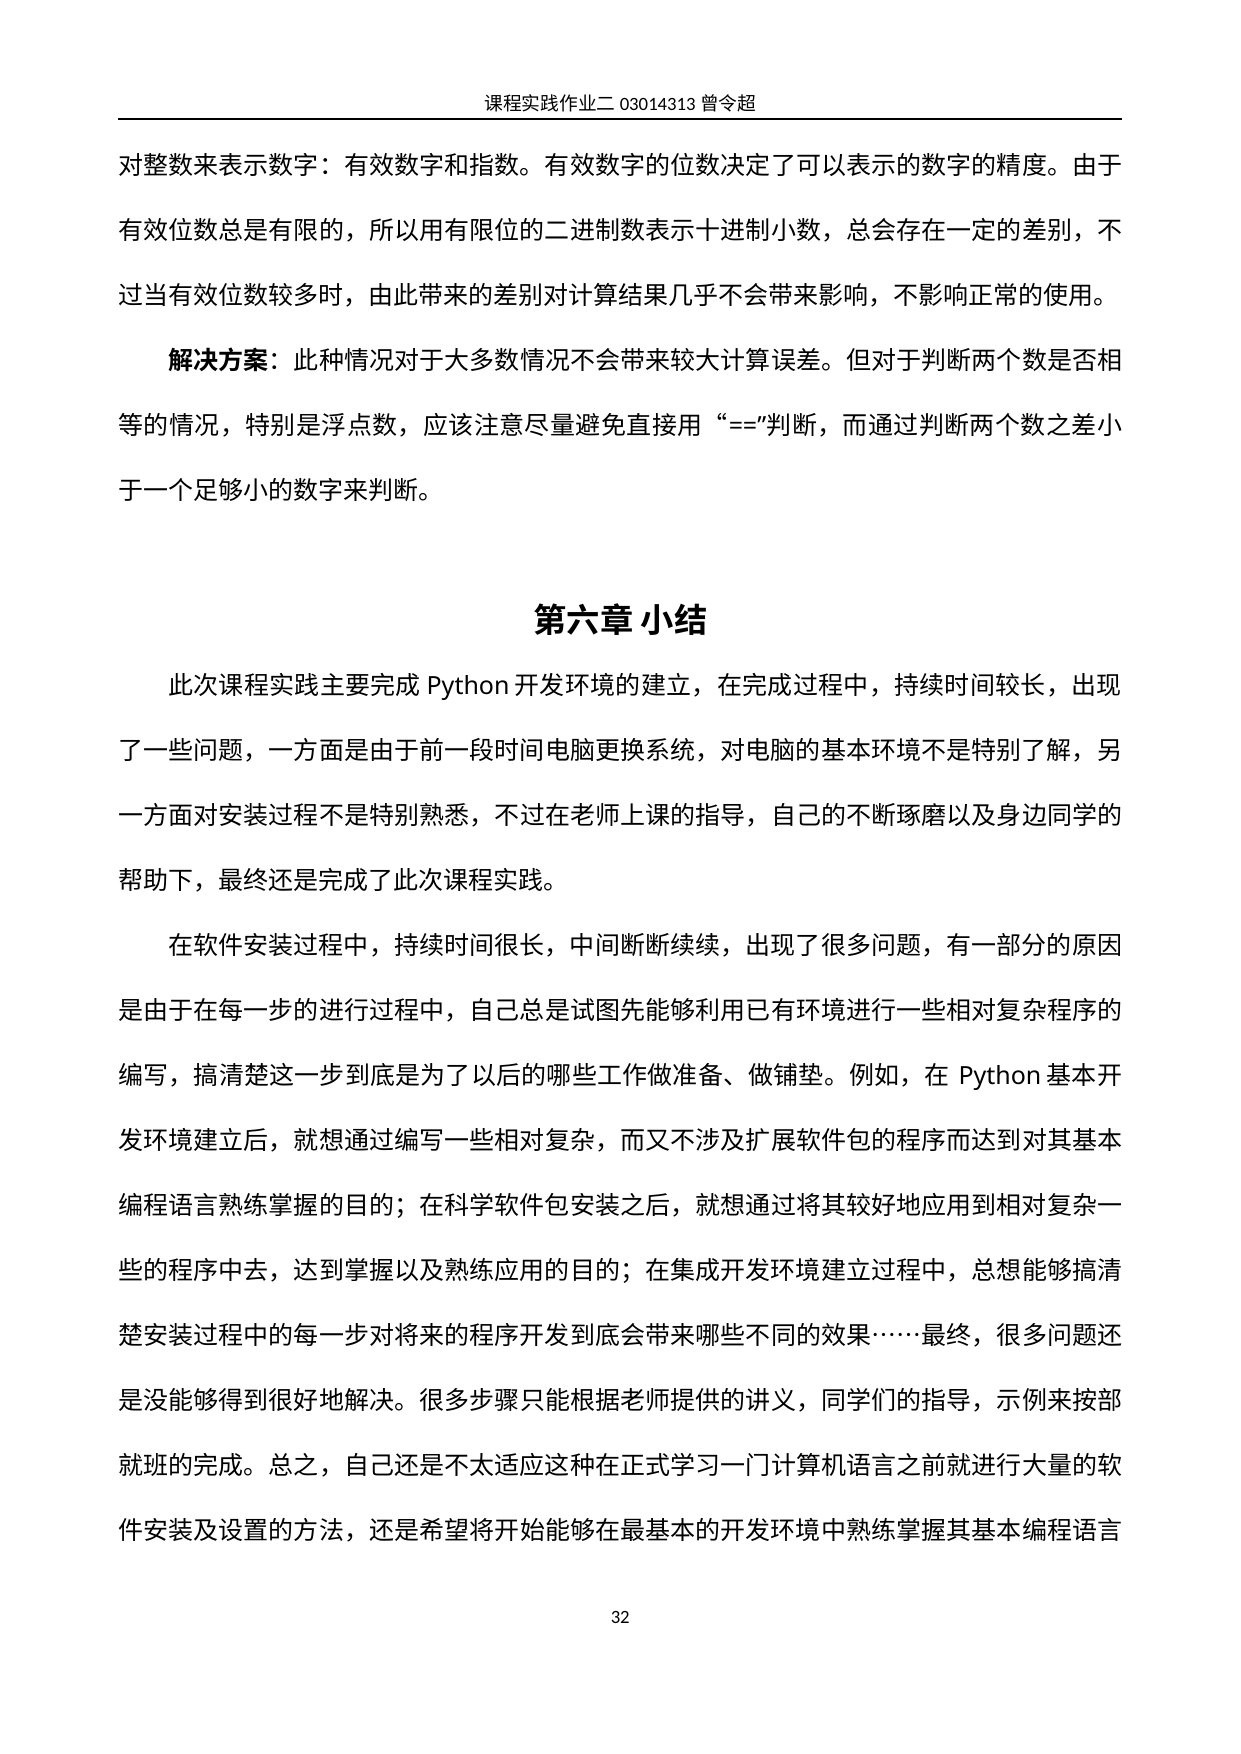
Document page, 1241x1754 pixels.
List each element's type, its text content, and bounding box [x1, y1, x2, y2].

text 此次课程实践主要完成Python开发环境的建立，在完成过程中，持续时间较长，出现了一些问题，一方面是由于前一段时间电脑更换系统，对电脑的基本环境不是特别了解，另一方面对安装过程不是特别熟悉，不过在老师上课的指导，自己的不断琢磨以及身边同学的帮助下，最终还是完成了此次课程实践。 [118, 651, 1122, 911]
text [118, 131, 1122, 326]
text 第六章 小结 [118, 586, 1122, 651]
text 解决方案：此种情况对于大多数情况不会带来较大计算误差。但对于判断两个数是否相等的情况，特别是浮点数，应该注意尽量避免直接用“==”判断，而通过判断两个数之差小于一个足够小的数字来判断。 [118, 326, 1122, 521]
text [118, 911, 1122, 1561]
